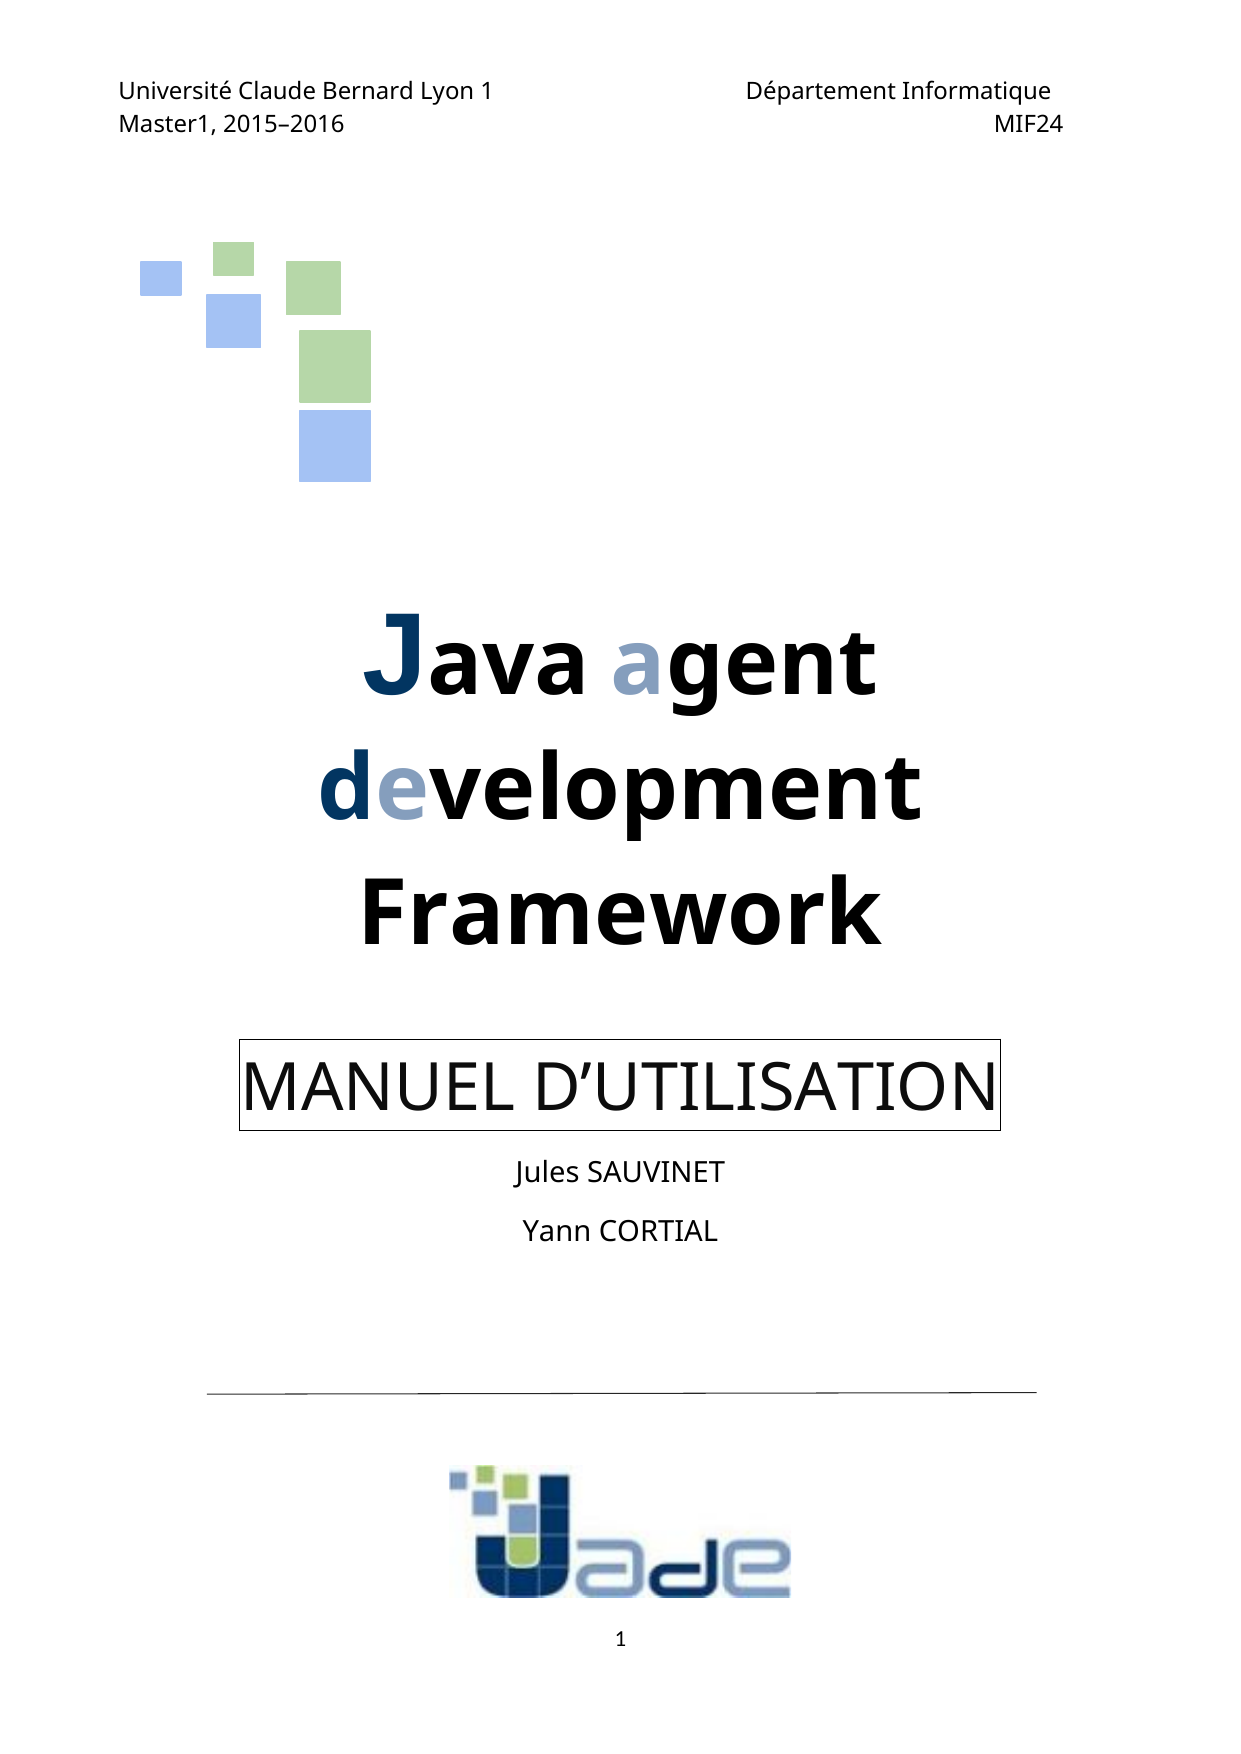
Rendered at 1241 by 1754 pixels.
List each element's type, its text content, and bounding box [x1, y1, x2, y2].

text Java agent development Framework [118, 585, 1122, 971]
picture [449, 1465, 792, 1598]
text MANUEL D’UTILISATION Jules SAUVINET Yann CORTIAL [118, 1038, 1122, 1250]
